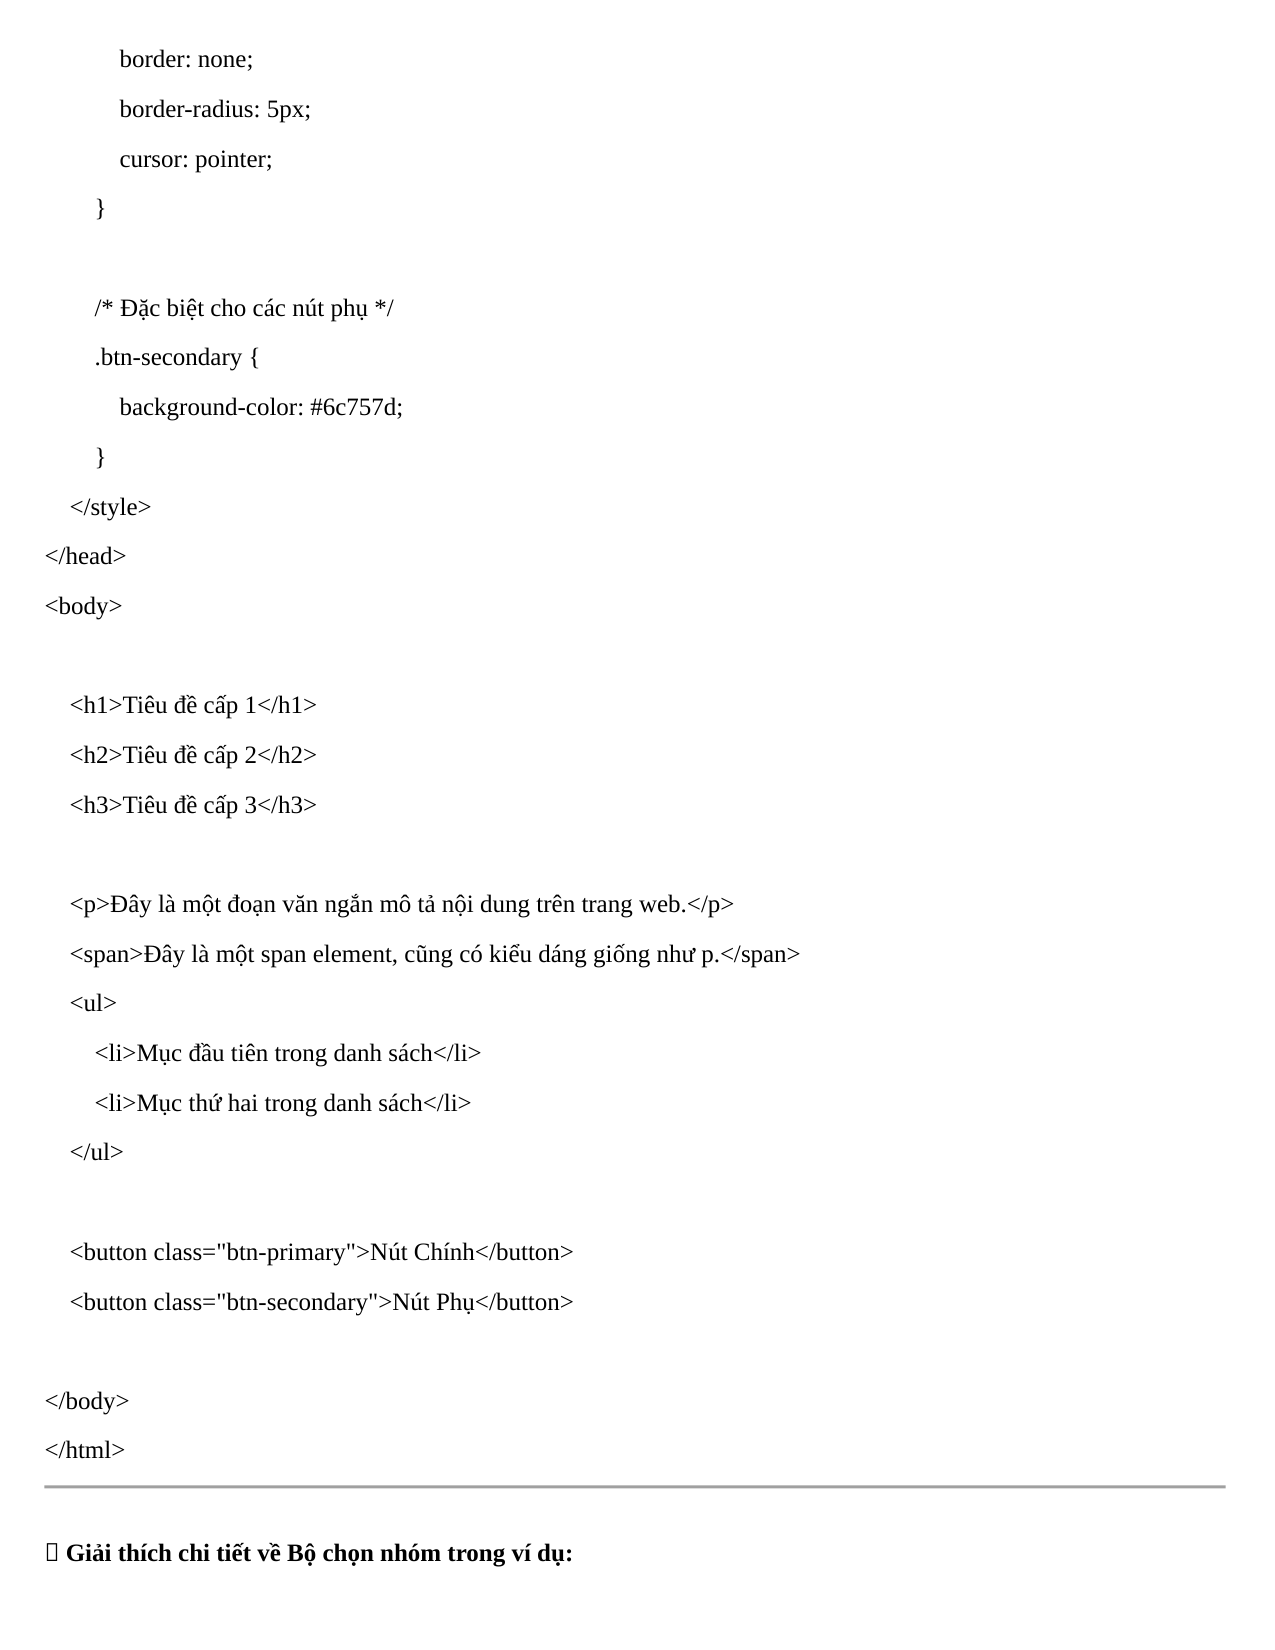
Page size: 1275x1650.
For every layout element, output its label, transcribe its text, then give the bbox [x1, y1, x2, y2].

text border: none; [44, 44, 1226, 73]
text .btn-secondary { [44, 342, 1226, 371]
text <h3>Tiêu đề cấp 3</h3> [44, 790, 1226, 818]
text <button class="btn-secondary">Nút Phụ</button> [44, 1287, 1226, 1315]
text background-color: #6c757d; [44, 392, 1226, 421]
text <li>Mục đầu tiên trong danh sách</li> [44, 1038, 1226, 1067]
text </ul> [44, 1137, 1226, 1166]
text border-radius: 5px; [44, 94, 1226, 123]
text <p>Đây là một đoạn văn ngắn mô tả nội dung trên trang web.</p> [44, 889, 1226, 918]
text ✅ Giải thích chi tiết về Bộ chọn nhóm trong ví dụ: [44, 1535, 1226, 1569]
text /* Đặc biệt cho các nút phụ */ [44, 293, 1226, 322]
text <li>Mục thứ hai trong danh sách</li> [44, 1088, 1226, 1117]
text <span>Đây là một span element, cũng có kiểu dáng giống như p.</span> [44, 939, 1226, 967]
text <button class="btn-primary">Nút Chính</button> [44, 1237, 1226, 1266]
text </body> [44, 1386, 1226, 1415]
text } [44, 442, 1226, 471]
text </head> [44, 541, 1226, 570]
text cursor: pointer; [44, 144, 1226, 172]
text } [44, 193, 1226, 222]
text <body> [44, 591, 1226, 620]
text </html> [44, 1436, 1226, 1464]
text <h1>Tiêu đề cấp 1</h1> [44, 690, 1226, 719]
text </style> [44, 492, 1226, 520]
text <ul> [44, 988, 1226, 1017]
text <h2>Tiêu đề cấp 2</h2> [44, 740, 1226, 769]
